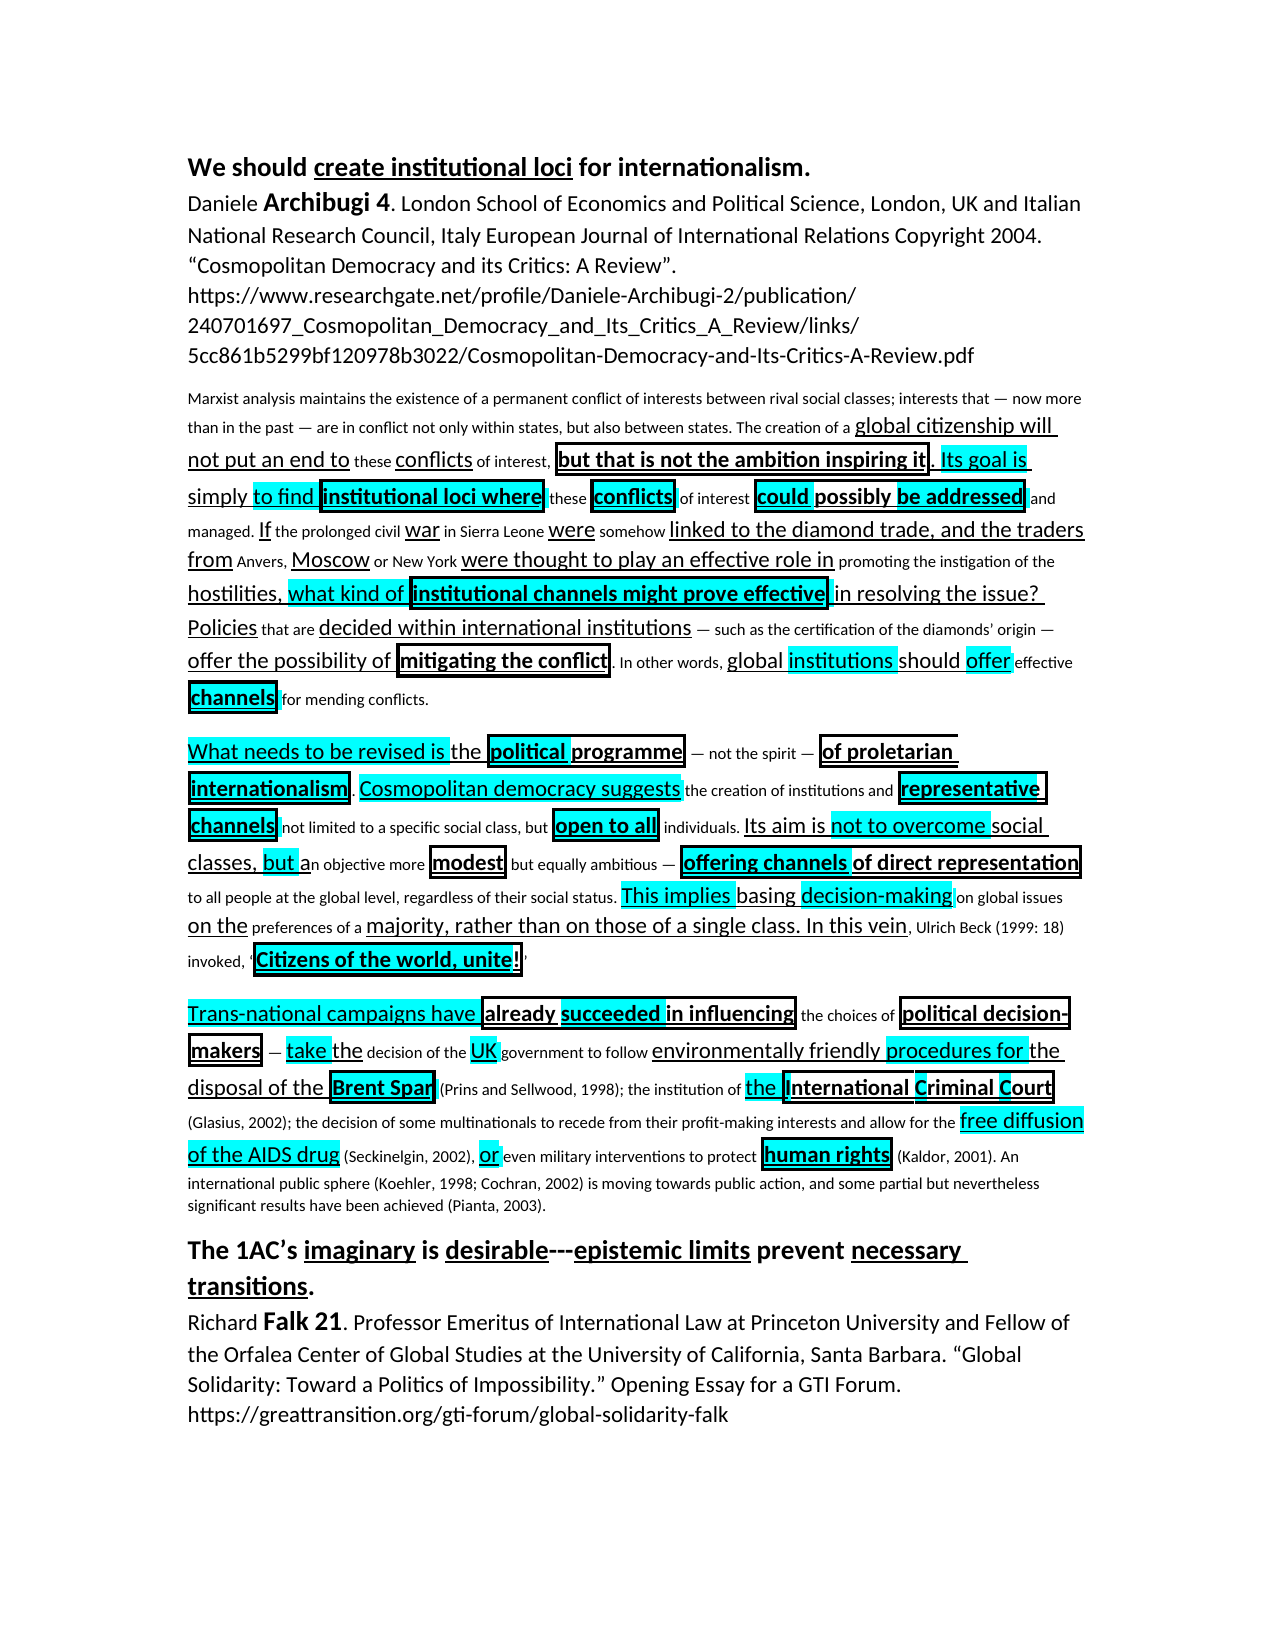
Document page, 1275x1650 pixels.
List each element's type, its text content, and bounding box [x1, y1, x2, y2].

text Marxist analysis maintains the existence of a permanent conflict of interests between rival social classes; interests that — now more than in the past — are in conflict not only within states, but also between states. The creation of a global citizenship will not put an end to these conflicts of interest, but that is not the ambition inspiring it. Its goal is simply to find institutional loci where these conflicts of interest could possibly be addressed and managed. If the prolonged civil war in Sierra Leone were somehow linked to the diamond trade, and the traders from Anvers, Moscow or New York were thought to play an effective role in promoting the instigation of the hostilities, what kind of institutional channels might prove effective in resolving the issue? Policies that are decided within international institutions — such as the certification of the diamonds’ origin — offer the possibility of mitigating the conflict. In other words, global institutions should offer effective channels for mending conflicts. [187, 388, 1087, 714]
text What needs to be revised is the political programme — not the spirit — of proletarian internationalism. Cosmopolitan democracy suggests the creation of institutions and representative channels not limited to a specific social class, but open to all individuals. Its aim is not to overcome social classes, but an objective more modest but equally ambitious — offering channels of direct representation to all people at the global level, regardless of their social status. This implies basing decision-making on global issues on the preferences of a majority, rather than on those of a single class. In this vein, Ulrich Beck (1999: 18) invoked, ‘Citizens of the world, unite!’ [187, 734, 1087, 977]
subtitle We should create institutional loci for internationalism. [187, 150, 1087, 183]
text Daniele Archibugi 4. London School of Economics and Political Science, London, UK and Italian National Research Council, Italy European Journal of International Relations Copyright 2004. “Cosmopolitan Democracy and its Critics: A Review”. https://www.researchgate.net/profile/Daniele-Archibugi-2/publication/240701697_Cosmopolitan_Democracy_and_Its_Critics_A_Review/links/5cc861b5299bf120978b3022/Cosmopolitan-Democracy-and-Its-Critics-A-Review.pdf [187, 186, 1087, 370]
text Trans-national campaigns have already succeeded in influencing the choices of political decision-makers — take the decision of the UK government to follow environmentally friendly procedures for the disposal of the Brent Spar (Prins and Sellwood, 1998); the institution of the International Criminal Court (Glasius, 2002); the decision of some multinationals to recede from their profit-making interests and allow for the free diffusion of the AIDS drug (Seckinelgin, 2002), or even military interventions to protect human rights (Kaldor, 2001). An international public sphere (Koehler, 1998; Cochran, 2002) is moving towards public action, and some partial but nevertheless significant results have been achieved (Pianta, 2003). [187, 996, 1087, 1215]
text Richard Falk 21. Professor Emeritus of International Law at Princeton University and Fellow of the Orfalea Center of Global Studies at the University of California, Santa Barbara. “Global Solidarity: Toward a Politics of Impossibility.” Opening Essay for a GTI Forum. https://greattransition.org/gti-forum/global-solidarity-falk [187, 1304, 1087, 1428]
subtitle The 1AC’s imaginary is desirable---epistemic limits prevent necessary transitions. [187, 1233, 1087, 1302]
